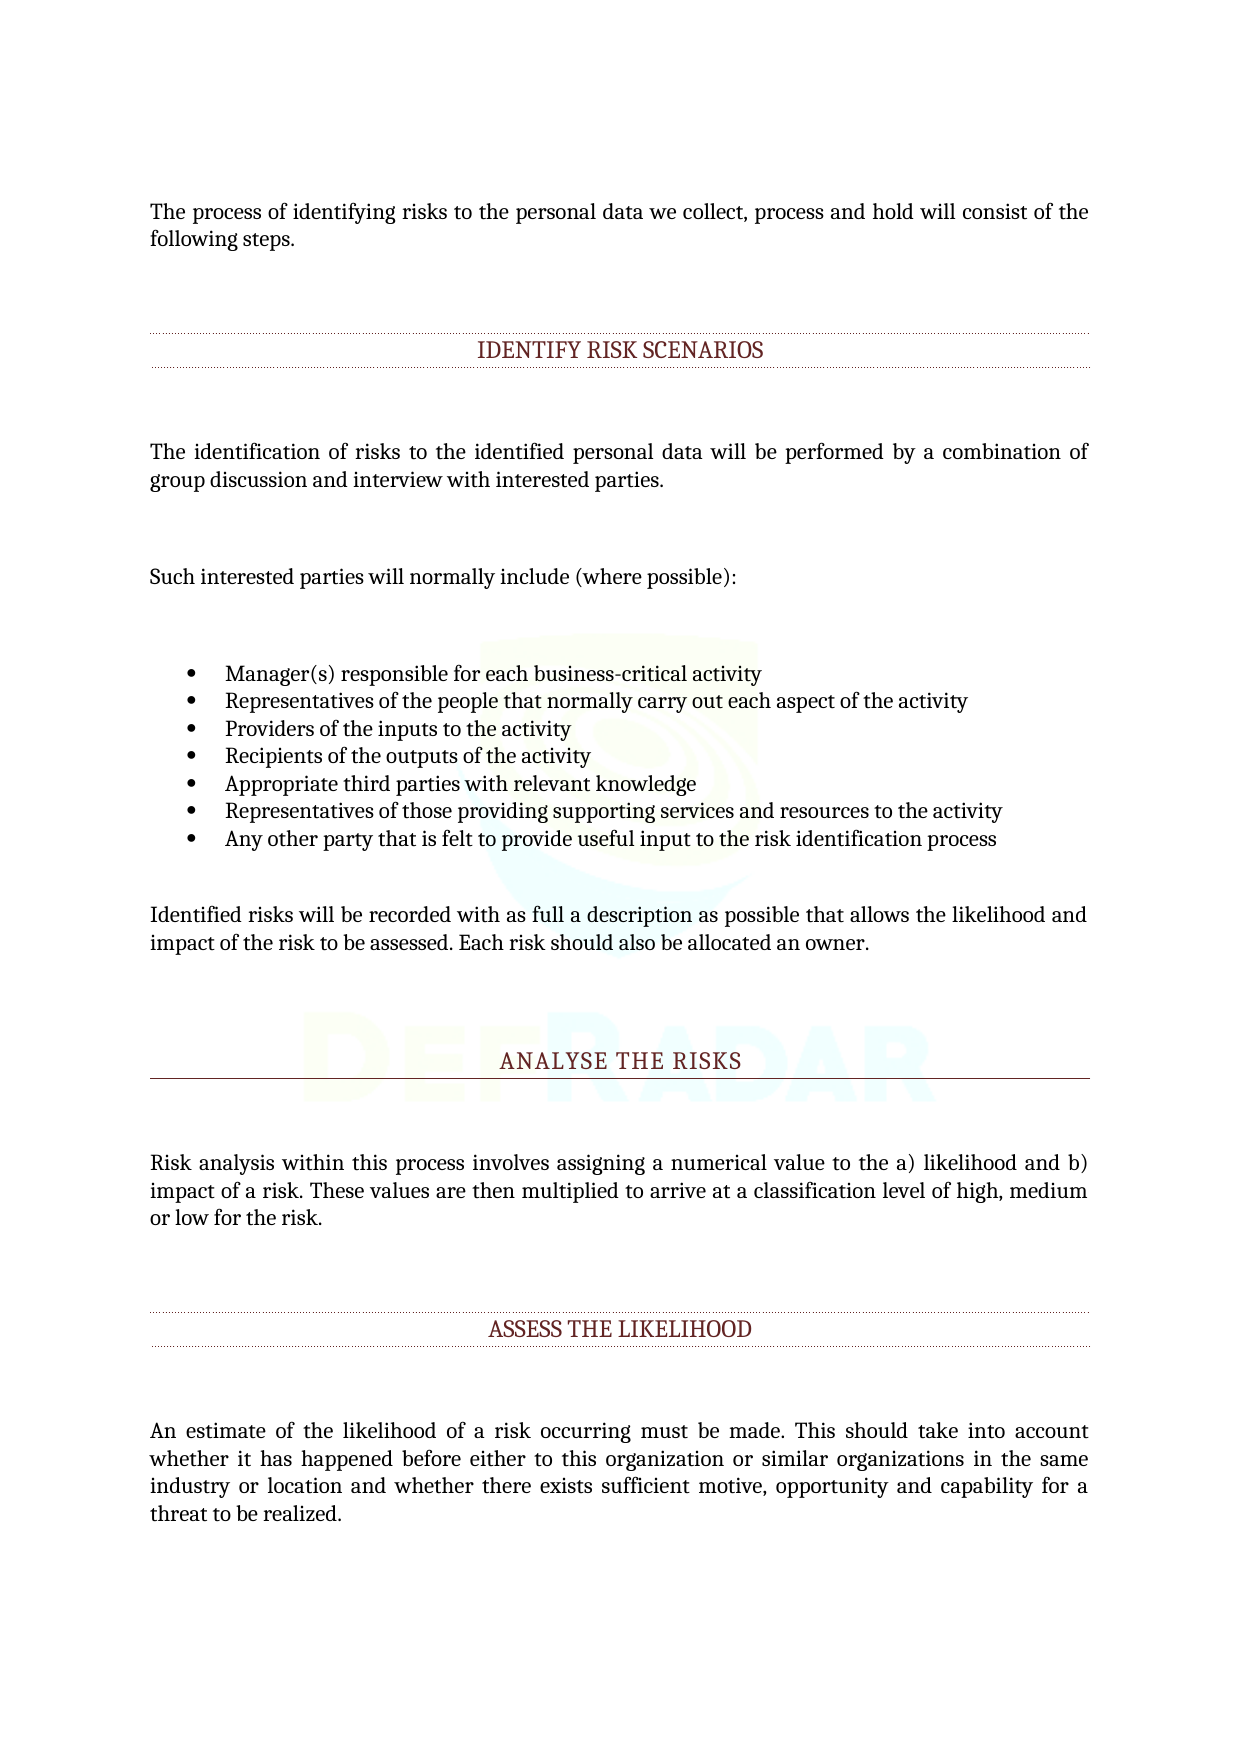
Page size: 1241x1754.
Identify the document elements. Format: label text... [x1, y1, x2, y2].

subtitle Assess the Likelihood [150, 1312, 1090, 1347]
list Providers of the inputs to the activity [187, 716, 1090, 742]
text Such interested parties will normally include (where possible): [150, 563, 1090, 590]
list Representatives of those providing supporting services and resources to the activity [187, 798, 1090, 825]
list Appropriate third parties with relevant knowledge [187, 771, 1090, 797]
list Recipients of the outputs of the activity [187, 743, 1090, 769]
text The process of identifying risks to the personal data we collect, process and hold will consist of the following steps. [150, 198, 1090, 252]
text The identification of risks to the identified personal data will be performed by a combination of group discussion and interview with interested parties. [150, 439, 1090, 493]
list Manager(s) responsible for each business-critical activity [187, 660, 1090, 687]
list Representatives of the people that normally carry out each aspect of the activity [187, 688, 1090, 714]
text An estimate of the likelihood of a risk occurring must be made. This should take into account whether it has happened before either to this organization or similar organizations in the same industry or location and whether there exists sufficient motive, opportunity and capability for a threat to be realized. [150, 1418, 1090, 1527]
subtitle Analyse the Risks [150, 1047, 1090, 1078]
subtitle Identify Risk Scenarios [150, 333, 1090, 368]
list Any other party that is felt to provide useful input to the risk identification process [187, 826, 1090, 852]
text Identified risks will be recorded with as full a description as possible that allows the likelihood and impact of the risk to be assessed. Each risk should also be allocated an owner. [150, 902, 1090, 956]
text Risk analysis within this process involves assigning a numerical value to the a) likelihood and b) impact of a risk. These values are then multiplied to arrive at a classification level of high, medium or low for the risk. [150, 1150, 1090, 1231]
